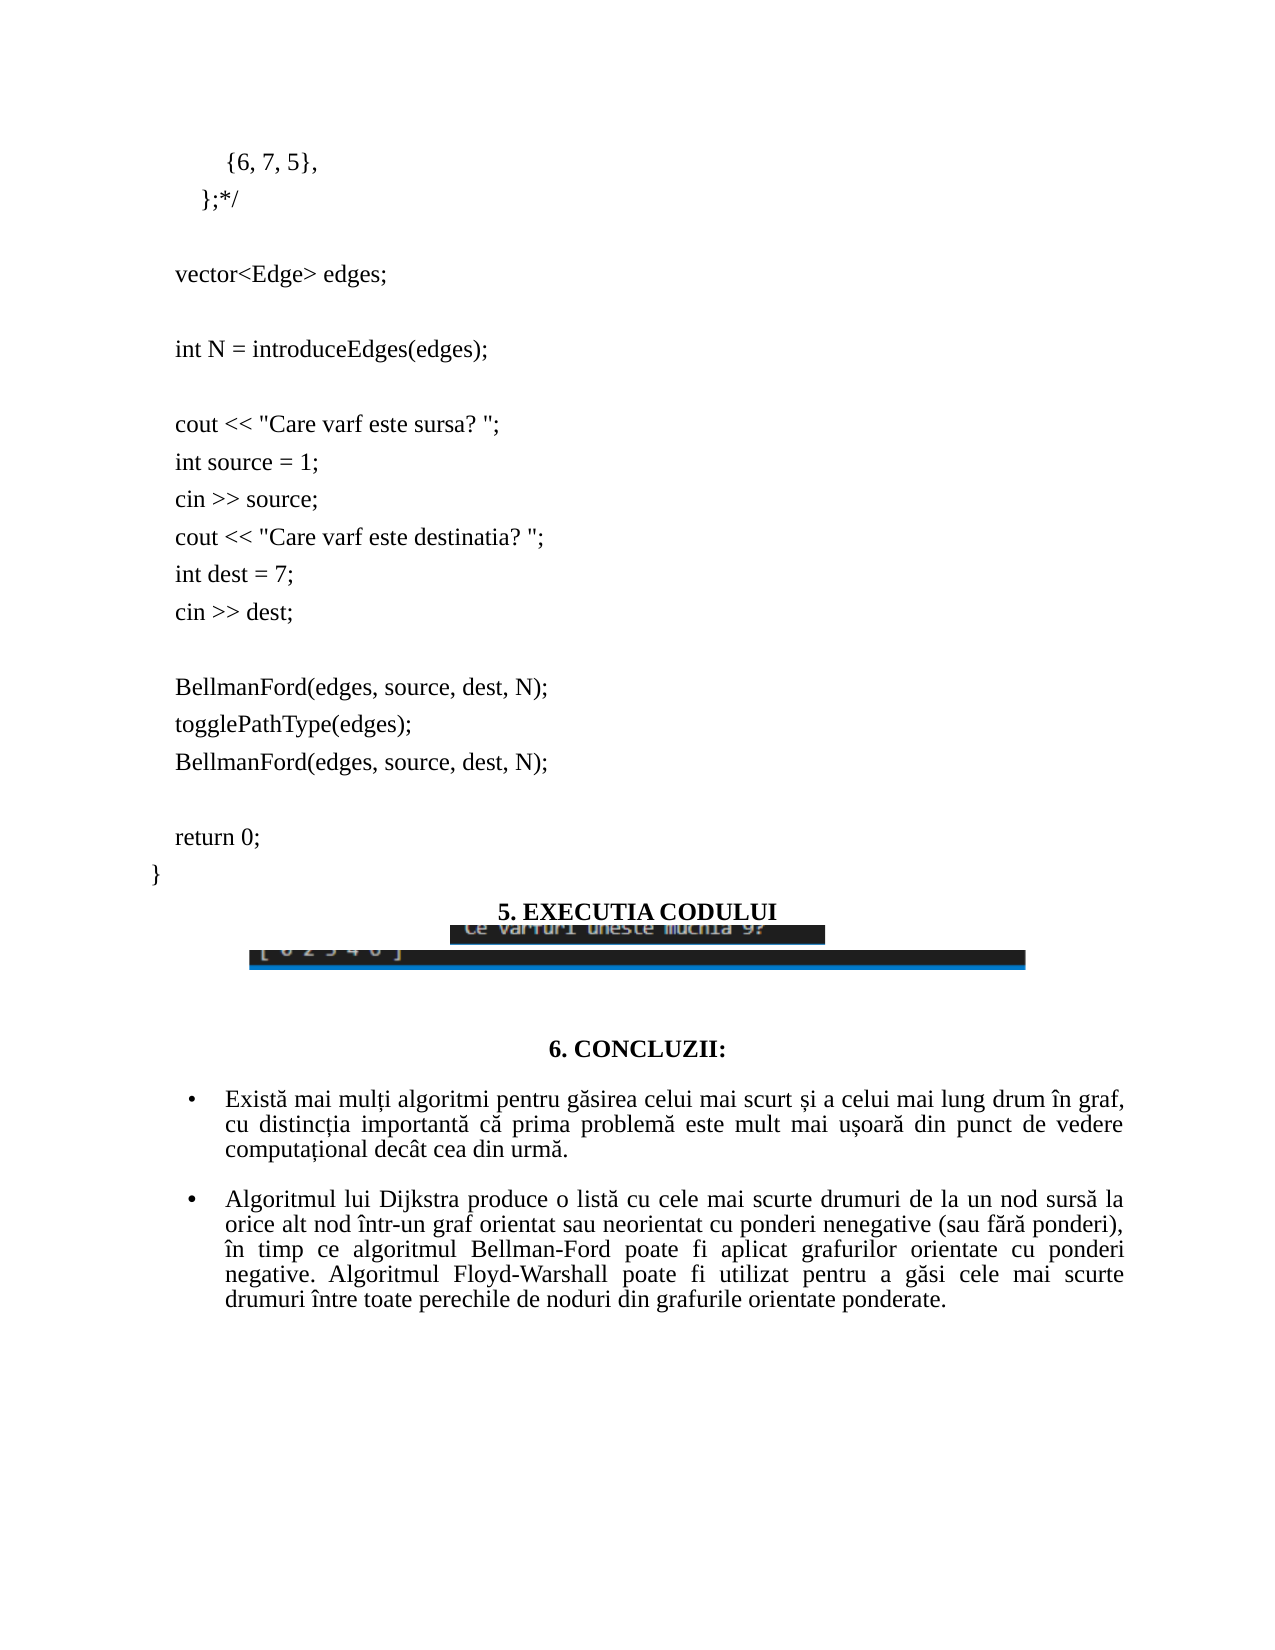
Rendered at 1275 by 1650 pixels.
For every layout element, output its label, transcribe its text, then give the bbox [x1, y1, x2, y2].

text BellmanFord(edges, source, dest, N); [150, 750, 1125, 775]
text {6, 7, 5}, [150, 150, 1125, 175]
text 6. CONCLUZII: [150, 1037, 1125, 1062]
text cout << "Care varf este destinatia? "; [150, 525, 1125, 550]
list Algoritmul lui Dijkstra produce o listă cu cele mai scurte drumuri de la un nod sursă la orice alt nod într-un graf orientat sau neorientat cu ponderi nenegative (sau fără ponderi), în timp ce algoritmul Bellman-Ford⁠ poate fi aplicat grafurilor orientate cu ponderi negative. Algoritmul Floyd-Warshall⁠ poate fi utilizat pentru a găsi cele mai scurte drumuri între toate perechile de noduri din grafurile orientate ponderate. [187, 1187, 1125, 1312]
text return 0; [150, 825, 1125, 850]
text } [150, 862, 1125, 887]
text cin >> dest; [150, 600, 1125, 625]
list Există mai mulți algoritmi pentru găsirea celui mai scurt⁠ și a celui mai lung⁠ drum în graf, cu distincția importantă că prima problemă este mult mai ușoară din punct de vedere computațional decât cea din urmă. [187, 1087, 1125, 1162]
text 5. EXECUTIA CODULUI [150, 900, 1125, 925]
text togglePathType(edges); [150, 712, 1125, 737]
text BellmanFord(edges, source, dest, N); [150, 675, 1125, 700]
text };*/ [150, 187, 1125, 212]
text cout << "Care varf este sursa? "; [150, 412, 1125, 437]
text cin >> source; [150, 487, 1125, 512]
text int dest = 7; [150, 562, 1125, 587]
text int N = introduceEdges(edges); [150, 337, 1125, 362]
text int source = 1; [150, 450, 1125, 475]
text vector<Edge> edges; [150, 262, 1125, 287]
